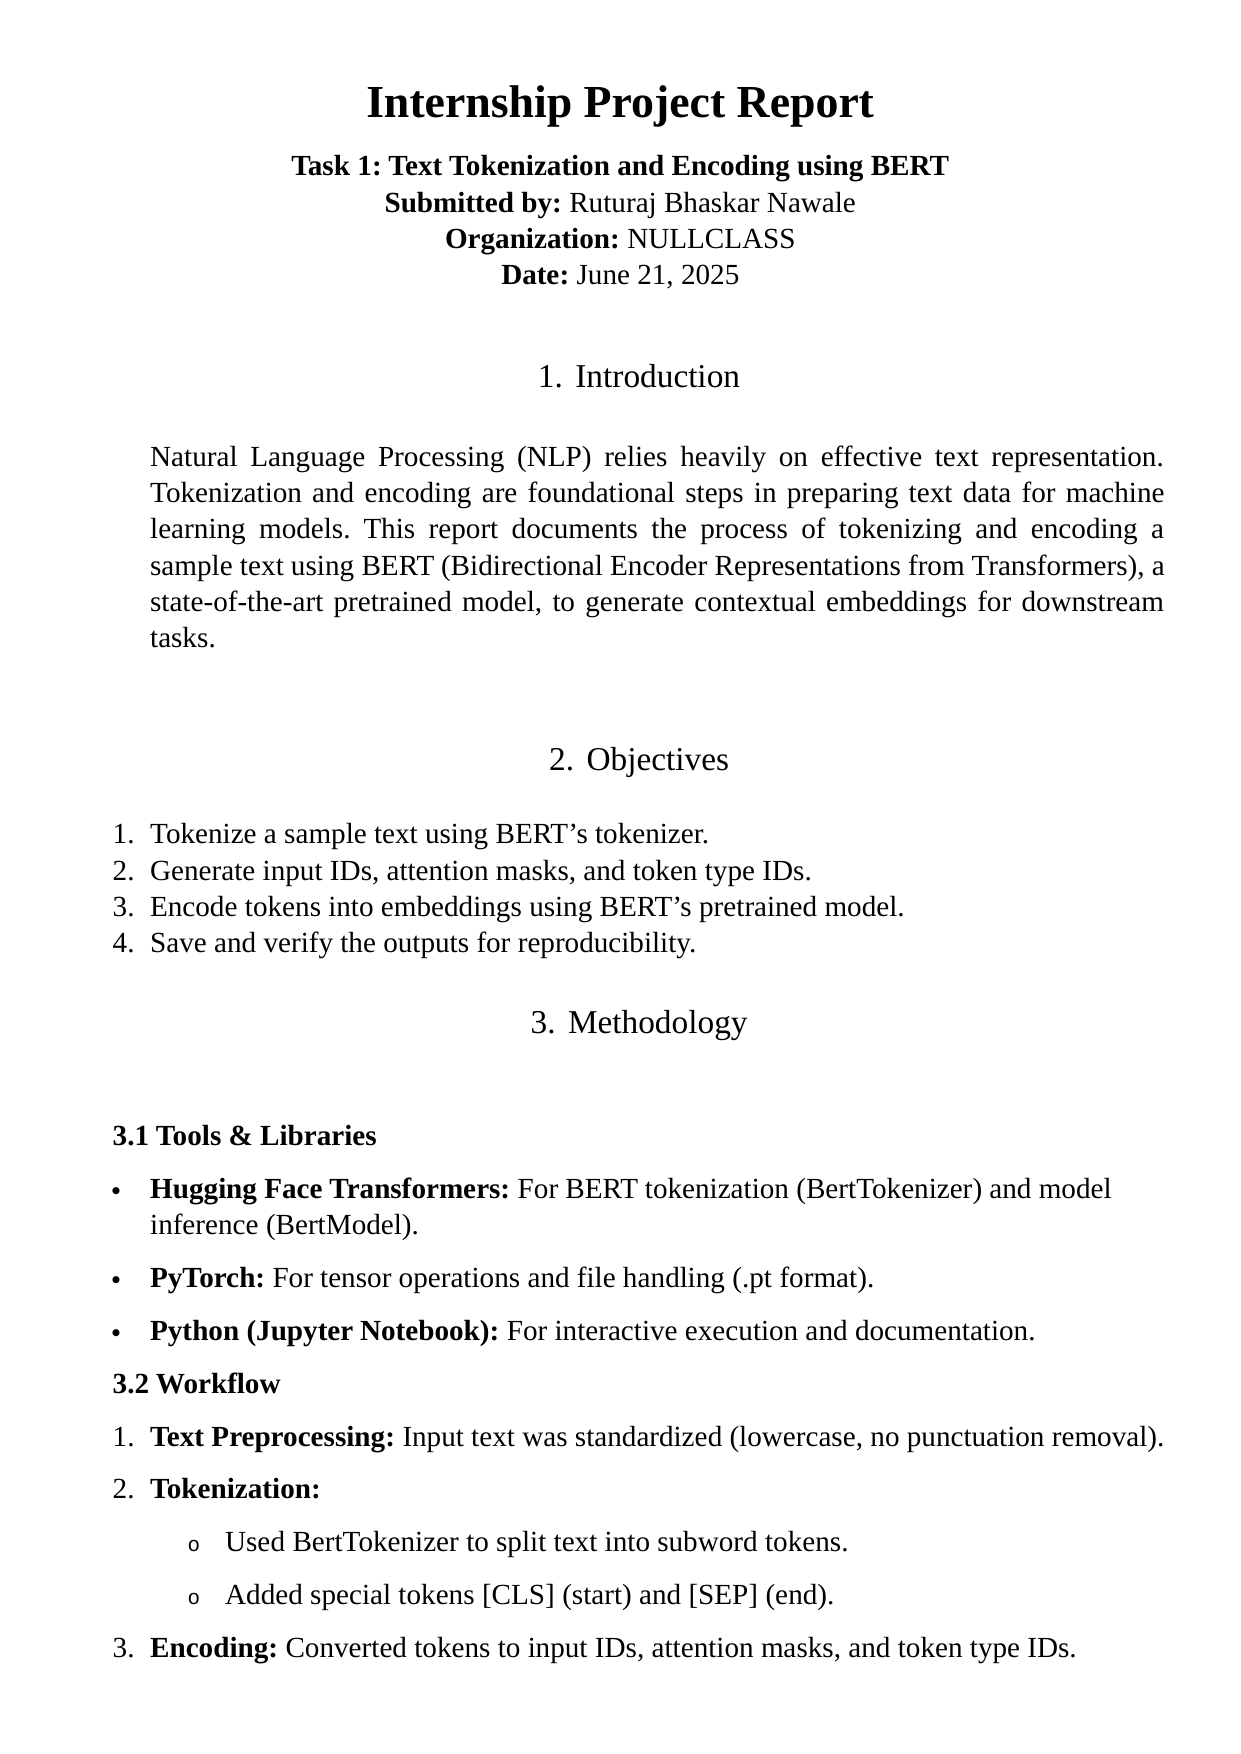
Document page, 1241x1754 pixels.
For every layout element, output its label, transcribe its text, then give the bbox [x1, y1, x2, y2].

list Encoding: Converted tokens to input IDs, attention masks, and token type IDs. [112, 1630, 1165, 1663]
list Encode tokens into embeddings using BERT’s pretrained model. [112, 889, 1165, 922]
list Text Preprocessing: Input text was standardized (lowercase, no punctuation removal). [112, 1419, 1165, 1452]
list Natural Language Processing (NLP) relies heavily on effective text representation. Tokenization and encoding are foundational steps in preparing text data for machine learning models. This report documents the process of tokenizing and encoding a sample text using BERT (Bidirectional Encoder Representations from Transformers), a state-of-the-art pretrained model, to generate contextual embeddings for downstream tasks. [150, 439, 1165, 654]
text 3.1 Tools & Libraries [112, 1118, 1165, 1152]
list Added special tokens [CLS] (start) and [SEP] (end). [187, 1577, 1165, 1611]
list Used BertTokenizer to split text into subword tokens. [187, 1524, 1165, 1558]
text Internship Project Report [75, 75, 1165, 128]
list Python (Jupyter Notebook): For interactive execution and documentation. [112, 1313, 1165, 1347]
list Generate input IDs, attention masks, and token type IDs. [112, 853, 1165, 886]
list Objectives [112, 739, 1165, 777]
list Introduction [112, 357, 1165, 395]
list Save and verify the outputs for reproducibility. [112, 925, 1165, 958]
list PyTorch: For tensor operations and file handling (.pt format). [112, 1260, 1165, 1294]
text 3.2 Workflow [112, 1366, 1165, 1399]
list Tokenize a sample text using BERT’s tokenizer. [112, 816, 1165, 850]
list Tokenization: [112, 1471, 1165, 1505]
text Task 1: Text Tokenization and Encoding using BERT Submitted by: Ruturaj Bhaskar Nawale Organization: NULLCLASS Date: June 21, 2025 [75, 148, 1165, 291]
list Methodology [112, 1002, 1165, 1041]
list Hugging Face Transformers: For BERT tokenization (BertTokenizer) and model inference (BertModel). [112, 1171, 1165, 1241]
